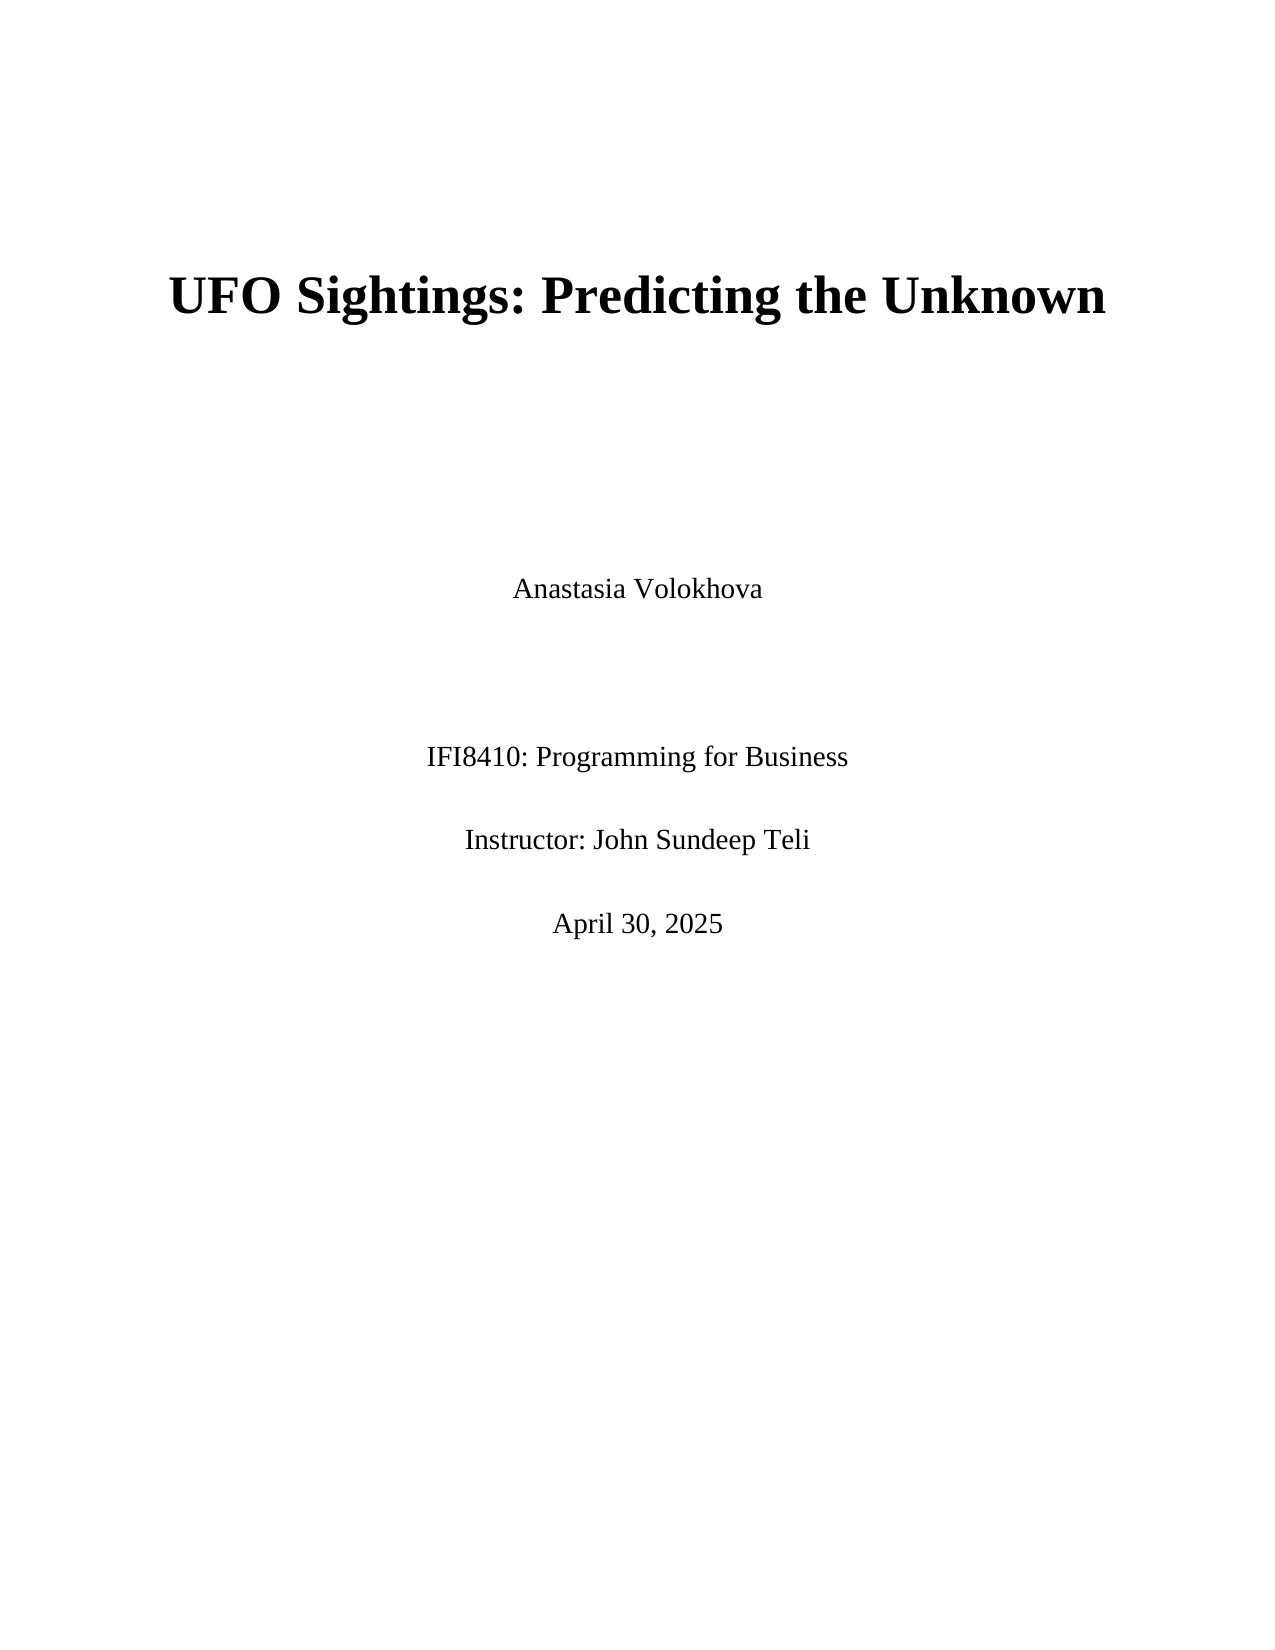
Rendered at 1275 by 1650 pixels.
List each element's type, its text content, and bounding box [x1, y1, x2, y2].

text April 30, 2025 [150, 906, 1125, 940]
text Anastasia Volokhova [150, 571, 1125, 605]
text IFI8410: Programming for Business [150, 739, 1125, 772]
text UFO Sightings: Predicting the Unknown [150, 262, 1125, 325]
text Instructor: John Sundeep Teli [150, 822, 1125, 856]
